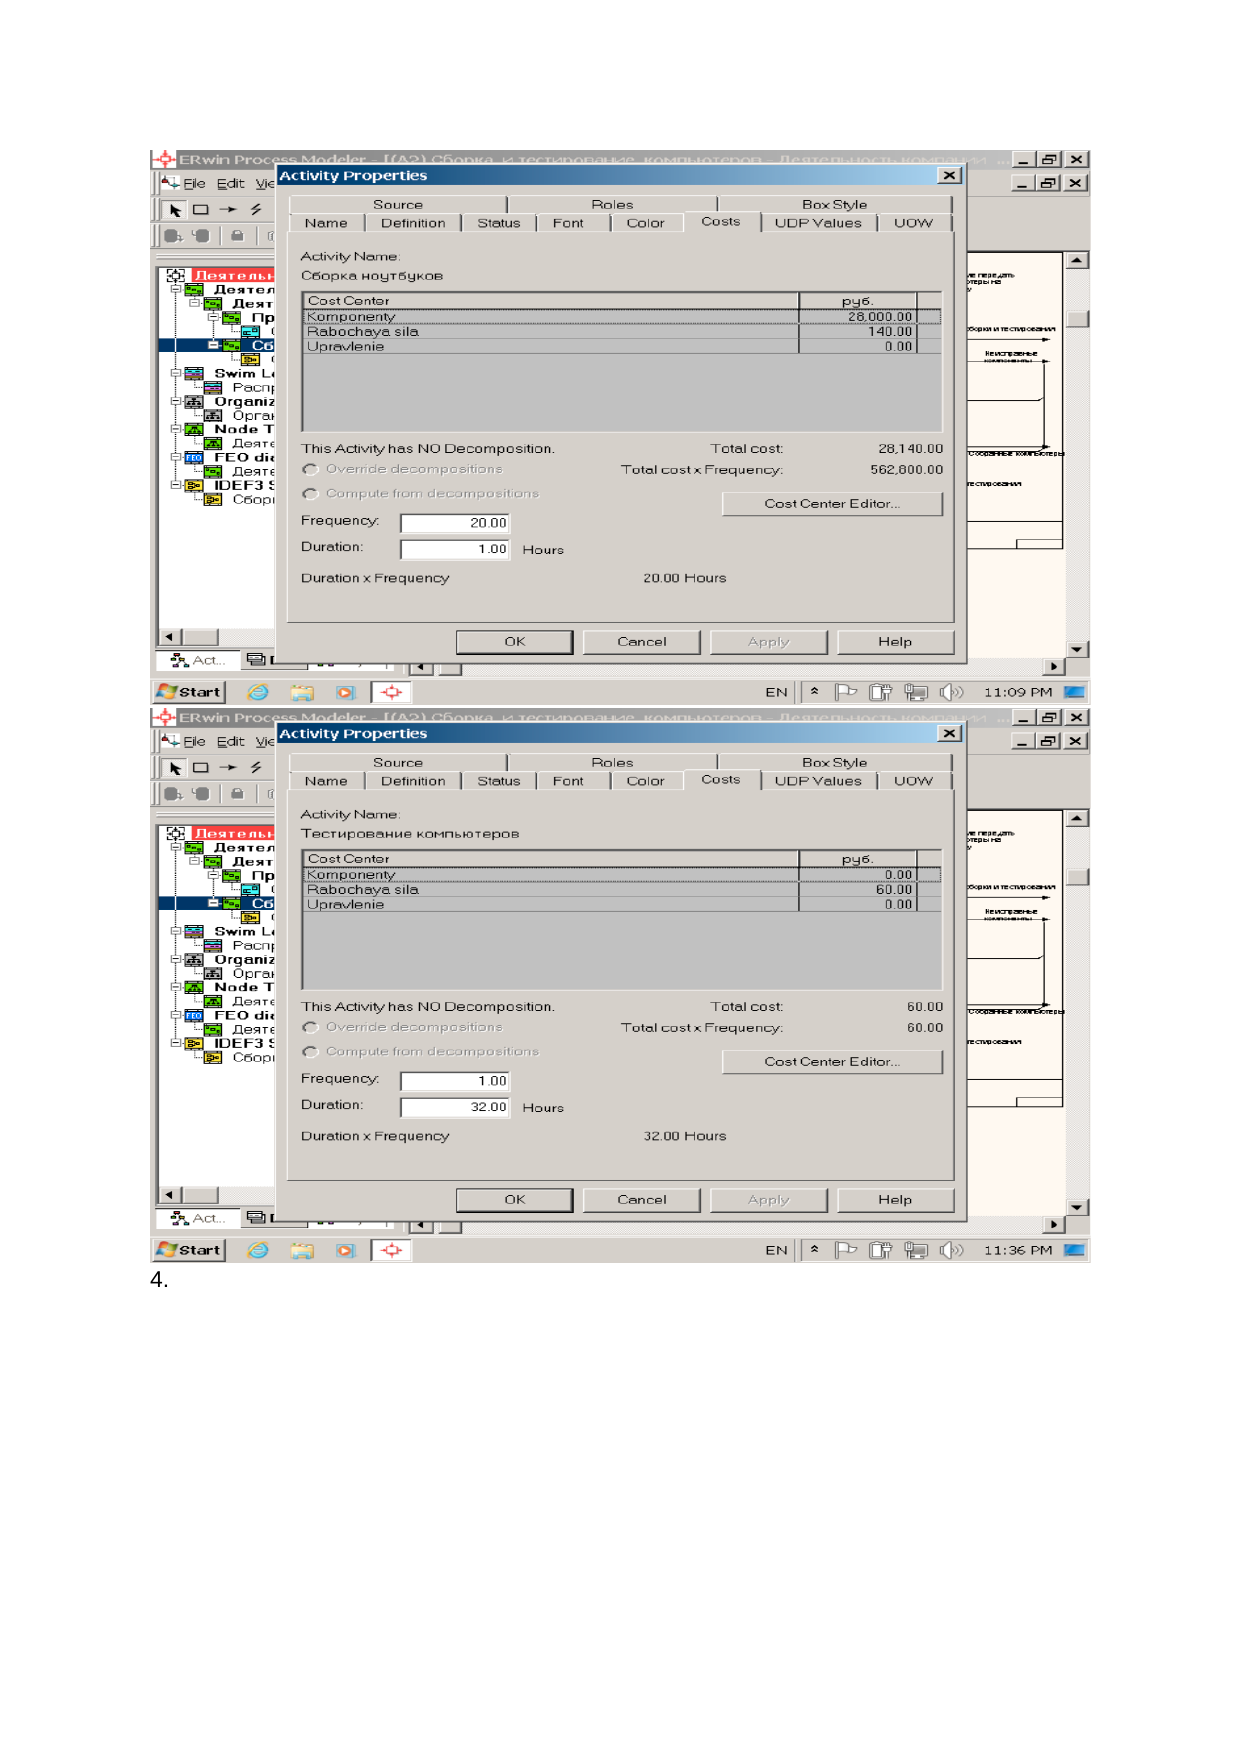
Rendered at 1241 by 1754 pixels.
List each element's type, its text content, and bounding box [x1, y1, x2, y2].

picture [150, 150, 1091, 705]
text 4. [150, 1266, 1090, 1292]
picture [150, 708, 1091, 1263]
